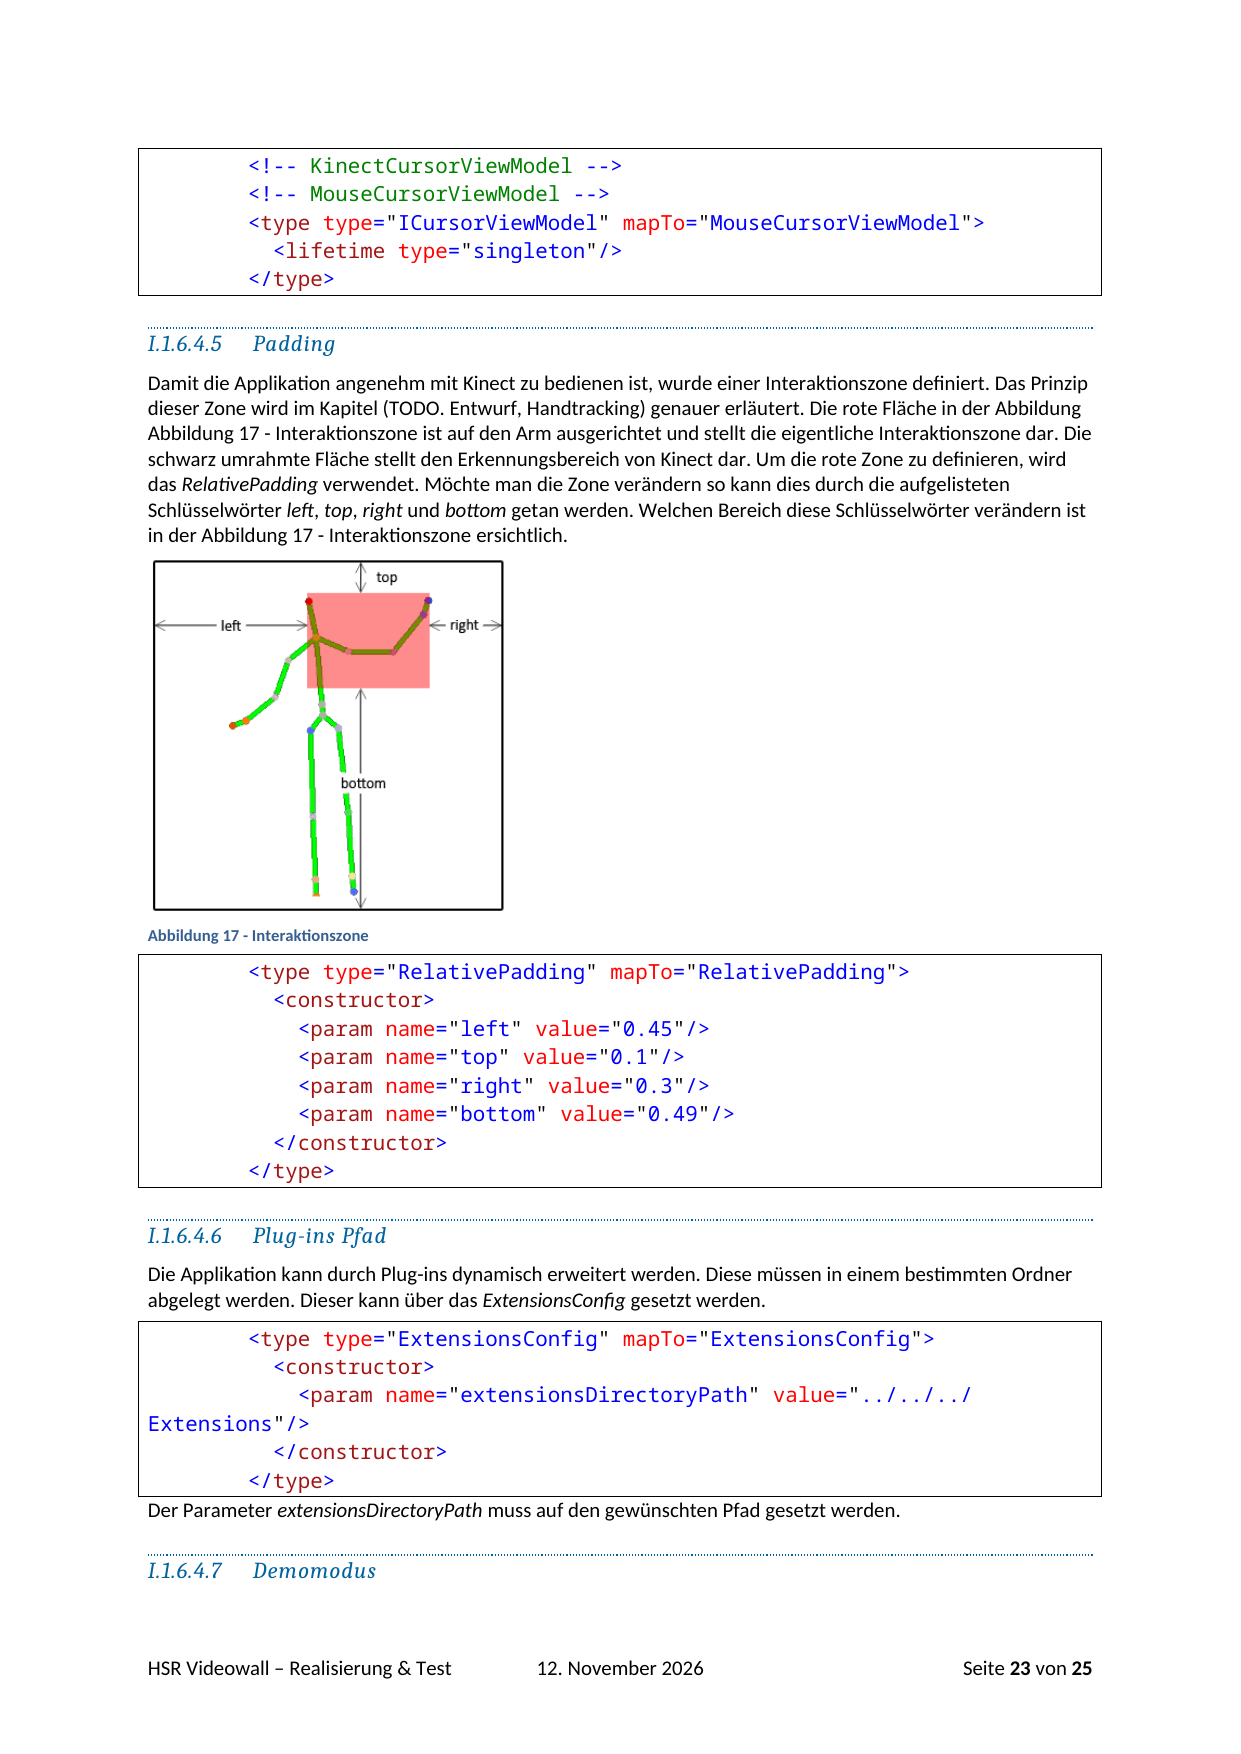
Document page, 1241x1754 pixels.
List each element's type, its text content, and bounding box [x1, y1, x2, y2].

subtitle Plug-ins Pfad [148, 1219, 1093, 1249]
text <param name="right" value="0.3"/> [148, 1071, 1093, 1099]
text </type> [139, 261, 1101, 295]
text <!-- KinectCursorViewModel --> [139, 149, 1101, 179]
text <type type="RelativePadding" mapTo="RelativePadding"> [139, 955, 1101, 986]
text <param name="extensionsDirectoryPath" value="../../../Extensions"/> [148, 1381, 1093, 1437]
text Die Applikation kann durch Plug-ins dynamisch erweitert werden. Diese müssen in einem bestimmten Ordner abgelegt werden. Dieser kann über das ExtensionsConfig gesetzt werden. [148, 1261, 1093, 1312]
text <type type="ExtensionsConfig" mapTo="ExtensionsConfig"> [139, 1322, 1101, 1352]
subtitle Demomodus [148, 1554, 1093, 1584]
text <param name="top" value="0.1"/> [148, 1042, 1093, 1071]
text <type type="ICursorViewModel" mapTo="MouseCursorViewModel"> [148, 208, 1093, 236]
text <constructor> [148, 1352, 1093, 1381]
text <lifetime type="singleton"/> [148, 236, 1093, 261]
text <param name="bottom" value="0.49"/> [148, 1099, 1093, 1128]
subtitle Padding [148, 327, 1093, 357]
text </type> [139, 1153, 1101, 1187]
text Damit die Applikation angenehm mit Kinect zu bedienen ist, wurde einer Interaktionszone definiert. Das Prinzip dieser Zone wird im Kapitel (TODO. Entwurf, Handtracking) genauer erläutert. Die rote Fläche in der Abbildung Abbildung 11 - Interaktionszone ist auf den Arm ausgerichtet und stellt die eigentliche Interaktionszone dar. Die schwarz umrahmte Fläche stellt den Erkennungsbereich von Kinect dar. Um die rote Zone zu definieren, wird das RelativePadding verwendet. Möchte man die Zone verändern so kann dies durch die aufgelisteten Schlüsselwörter left, top, right und bottom getan werden. Welchen Bereich diese Schlüsselwörter verändern ist in der Abbildung 11 - Interaktionszone ersichtlich. [148, 370, 1093, 548]
text <constructor> [148, 986, 1093, 1014]
text </type> [139, 1463, 1101, 1496]
text </constructor> [148, 1437, 1093, 1463]
text </constructor> [148, 1128, 1093, 1153]
text <param name="left" value="0.45"/> [148, 1014, 1093, 1042]
text Abbildung 17 - Interaktionszone [148, 925, 1093, 946]
picture [147, 556, 509, 917]
text Der Parameter extensionsDirectoryPath muss auf den gewünschten Pfad gesetzt werden. [148, 1497, 1093, 1523]
text <!-- MouseCursorViewModel --> [148, 179, 1093, 208]
